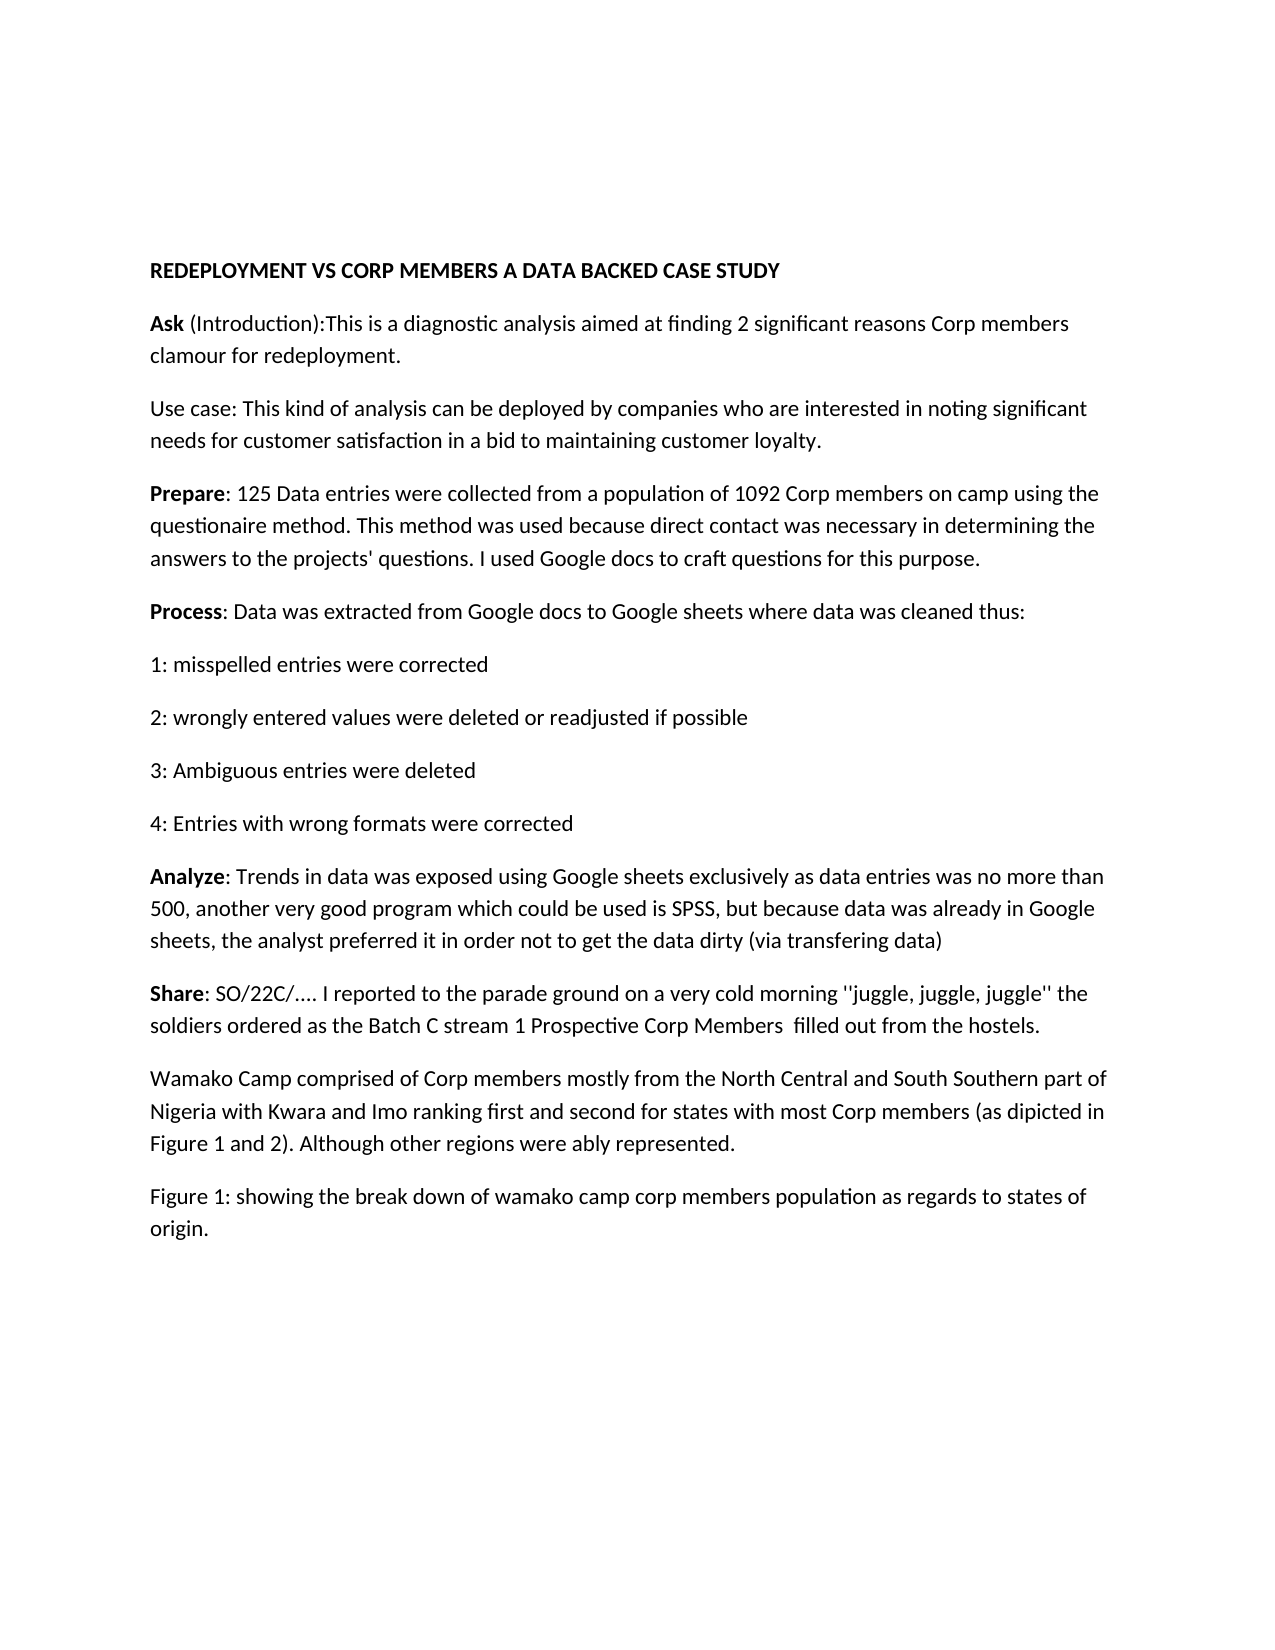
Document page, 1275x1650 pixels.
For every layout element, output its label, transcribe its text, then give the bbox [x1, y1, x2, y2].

text 1: misspelled entries were corrected [150, 650, 1125, 678]
text Share: SO/22C/.... I reported to the parade ground on a very cold morning ''juggle, juggle, juggle'' the soldiers ordered as the Batch C stream 1 Prospective Corp Members filled out from the hostels. [150, 979, 1125, 1039]
text Process: Data was extracted from Google docs to Google sheets where data was cleaned thus: [150, 597, 1125, 625]
text REDEPLOYMENT VS CORP MEMBERS A DATA BACKED CASE STUDY [150, 256, 1125, 284]
text 2: wrongly entered values were deleted or readjusted if possible [150, 703, 1125, 731]
text Analyze: Trends in data was exposed using Google sheets exclusively as data entries was no more than 500, another very good program which could be used is SPSS, but because data was already in Google sheets, the analyst preferred it in order not to get the data dirty (via transfering data) [150, 862, 1125, 954]
text 3: Ambiguous entries were deleted [150, 756, 1125, 784]
text Use case: This kind of analysis can be deployed by companies who are interested in noting significant needs for customer satisfaction in a bid to maintaining customer loyalty. [150, 394, 1125, 454]
text Ask (Introduction):This is a diagnostic analysis aimed at finding 2 significant reasons Corp members clamour for redeployment. [150, 309, 1125, 369]
text Prepare: 125 Data entries were collected from a population of 1092 Corp members on camp using the questionaire method. This method was used because direct contact was necessary in determining the answers to the projects' questions. I used Google docs to craft questions for this purpose. [150, 479, 1125, 572]
text Figure 1: showing the break down of wamako camp corp members population as regards to states of origin. [150, 1182, 1125, 1242]
text Wamako Camp comprised of Corp members mostly from the North Central and South Southern part of Nigeria with Kwara and Imo ranking first and second for states with most Corp members (as dipicted in Figure 1 and 2). Although other regions were ably represented. [150, 1064, 1125, 1157]
text 4: Entries with wrong formats were corrected [150, 809, 1125, 837]
